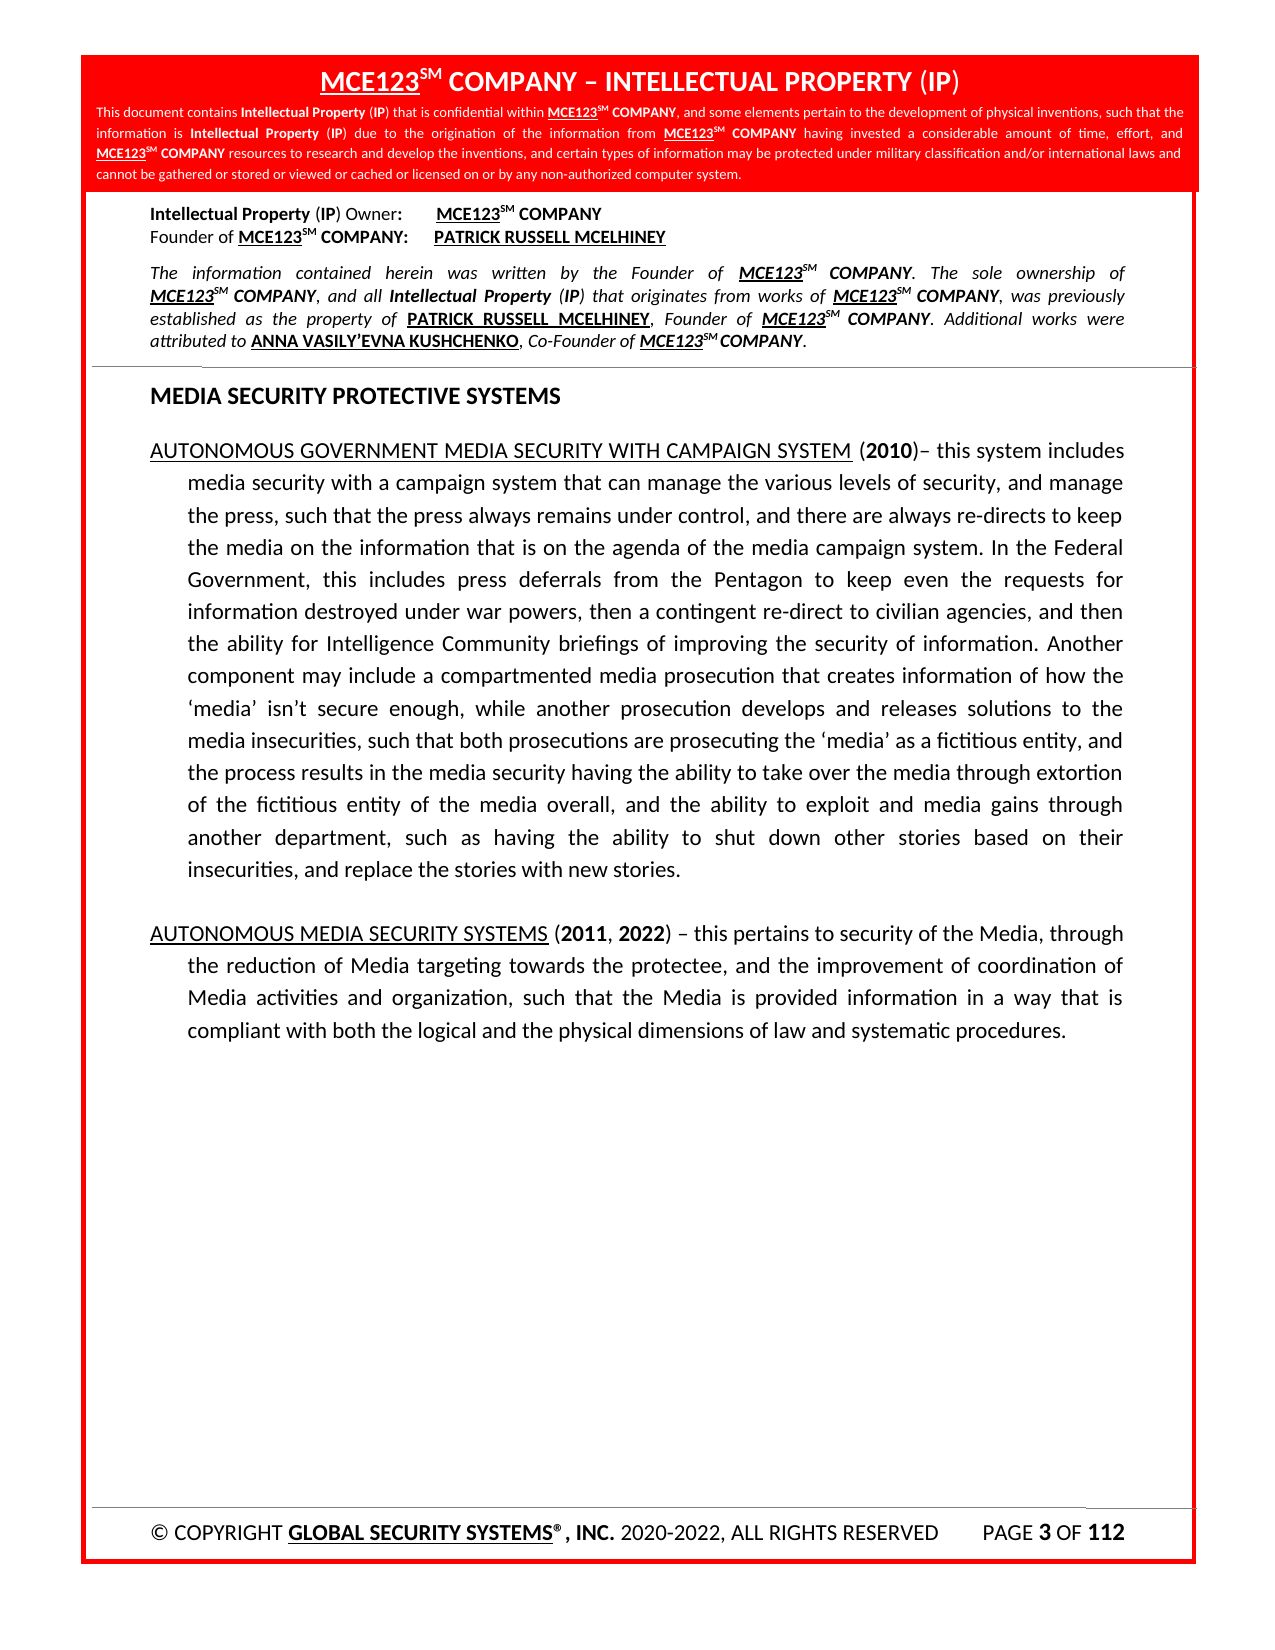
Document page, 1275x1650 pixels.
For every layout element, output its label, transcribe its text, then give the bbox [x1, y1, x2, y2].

text MEDIA SECURITY PROTECTIVE SYSTEMS [150, 381, 1125, 411]
text AUTONOMOUS MEDIA SECURITY SYSTEMS (2011, 2022) – this pertains to security of the Media, through the reduction of Media targeting towards the protectee, and the improvement of coordination of Media activities and organization, such that the Media is provided information in a way that is compliant with both the logical and the physical dimensions of law and systematic procedures. [150, 919, 1125, 1044]
text AUTONOMOUS GOVERNMENT MEDIA SECURITY WITH CAMPAIGN SYSTEM (2010)– this system includes media security with a campaign system that can manage the various levels of security, and manage the press, such that the press always remains under control, and there are always re-directs to keep the media on the information that is on the agenda of the media campaign system. In the Federal Government, this includes press deferrals from the Pentagon to keep even the requests for information destroyed under war powers, then a contingent re-direct to civilian agencies, and then the ability for Intelligence Community briefings of improving the security of information. Another component may include a compartmented media prosecution that creates information of how the ‘media’ isn’t secure enough, while another prosecution develops and releases solutions to the media insecurities, such that both prosecutions are prosecuting the ‘media’ as a fictitious entity, and the process results in the media security having the ability to take over the media through extortion of the fictitious entity of the media overall, and the ability to exploit and media gains through another department, such as having the ability to shut down other stories based on their insecurities, and replace the stories with new stories. [150, 436, 1125, 883]
